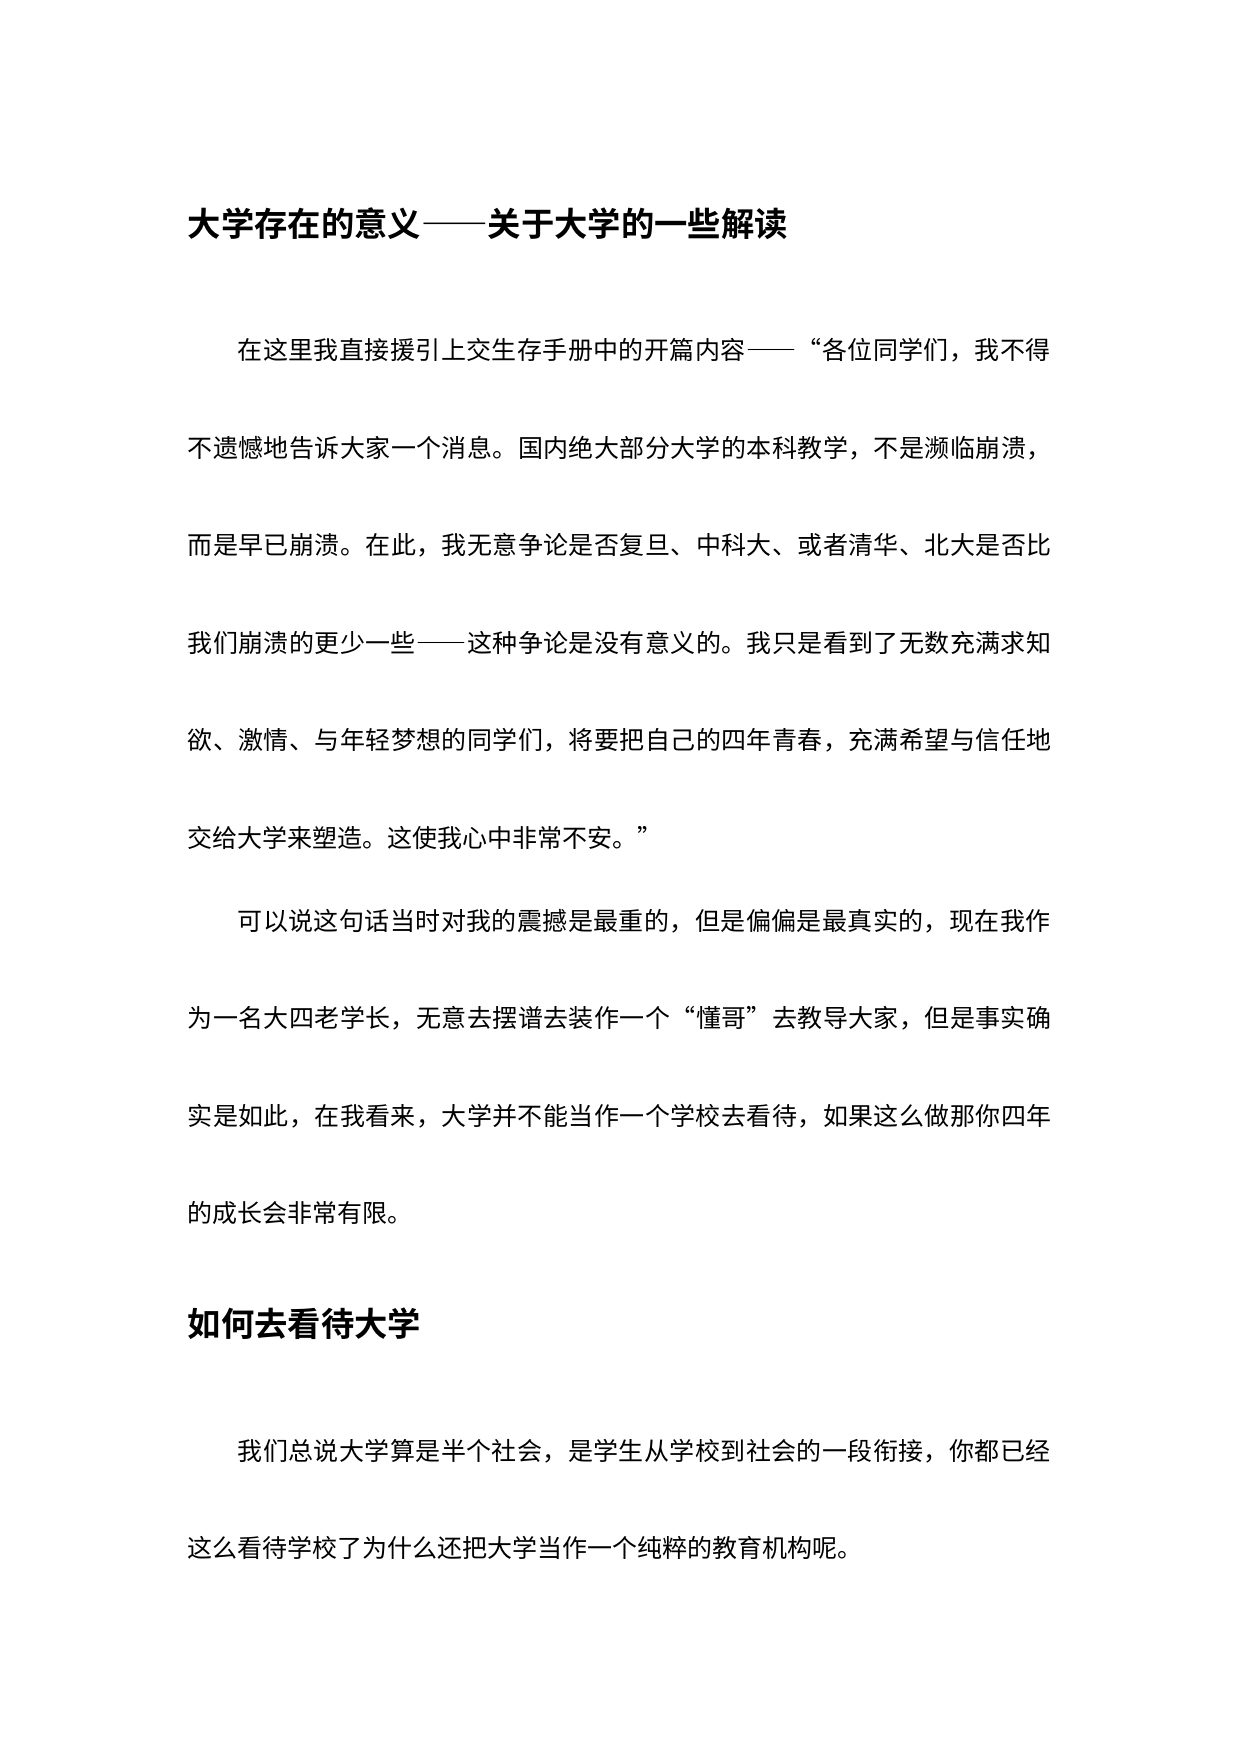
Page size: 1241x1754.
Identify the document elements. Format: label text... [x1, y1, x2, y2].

subtitle 如何去看待大学 [187, 1289, 1053, 1354]
subtitle 大学存在的意义——关于大学的一些解读 [187, 189, 1053, 254]
text 我们总说大学算是半个社会，是学生从学校到社会的一段衔接，你都已经这么看待学校了为什么还把大学当作一个纯粹的教育机构呢。 [187, 1417, 1053, 1579]
text 在这里我直接援引上交生存手册中的开篇内容——“各位同学们，我不得不遗憾地告诉大家一个消息。国内绝大部分大学的本科教学，不是濒临崩溃，而是早已崩溃。在此，我无意争论是否复旦、中科大、或者清华、北大是否比我们崩溃的更少一些——这种争论是没有意义的。我只是看到了无数充满求知欲、激情、与年轻梦想的同学们，将要把自己的四年青春，充满希望与信任地交给大学来塑造。这使我心中非常不安。” [187, 316, 1053, 869]
text 可以说这句话当时对我的震撼是最重的，但是偏偏是最真实的，现在我作为一名大四老学长，无意去摆谱去装作一个“懂哥”去教导大家，但是事实确实是如此，在我看来，大学并不能当作一个学校去看待，如果这么做那你四年的成长会非常有限。 [187, 887, 1053, 1244]
